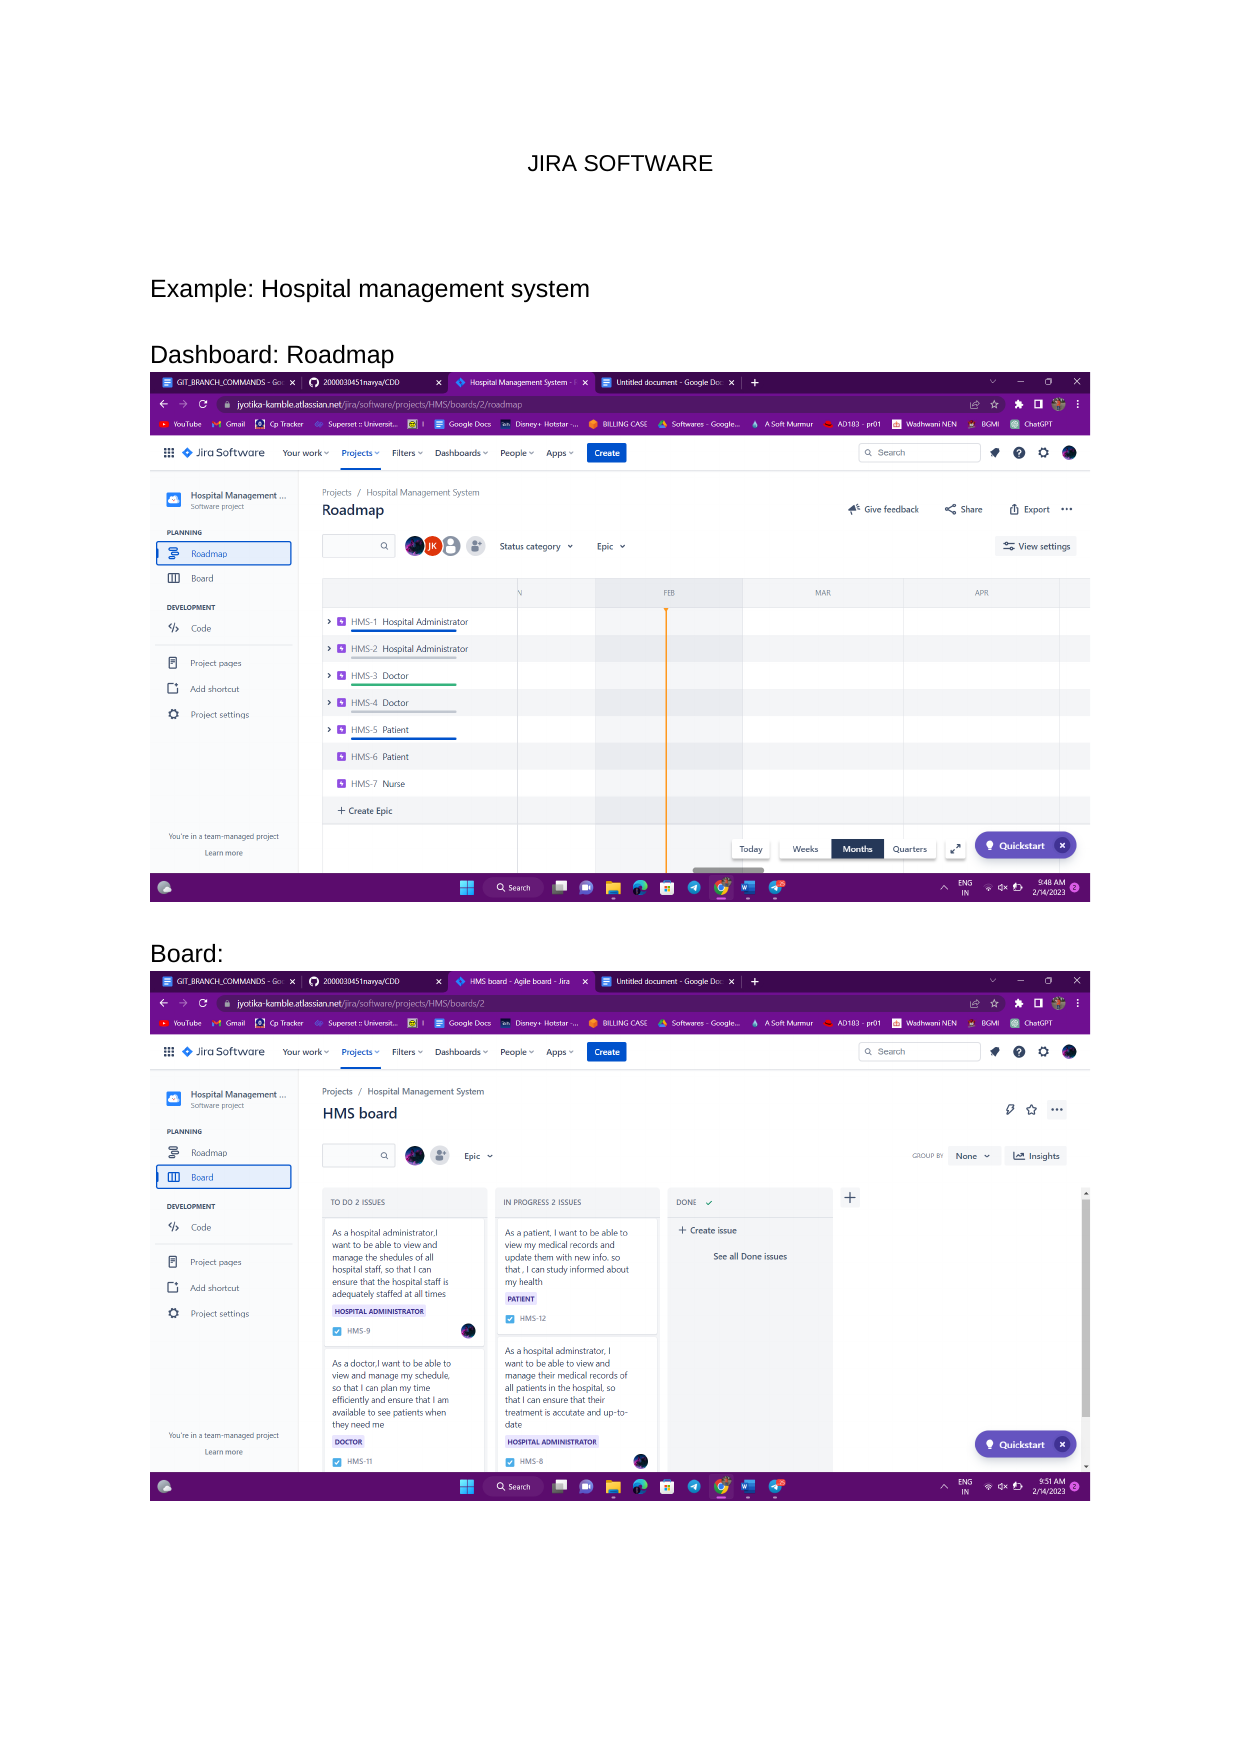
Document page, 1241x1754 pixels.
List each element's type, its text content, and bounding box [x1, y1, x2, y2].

text Board: [150, 939, 1090, 967]
text Example: Hospital management system [150, 274, 1090, 302]
picture [150, 971, 1091, 1501]
picture [150, 372, 1091, 902]
text JIRA SOFTWARE [150, 150, 1090, 176]
text Dashboard: Roadmap [150, 340, 1090, 368]
